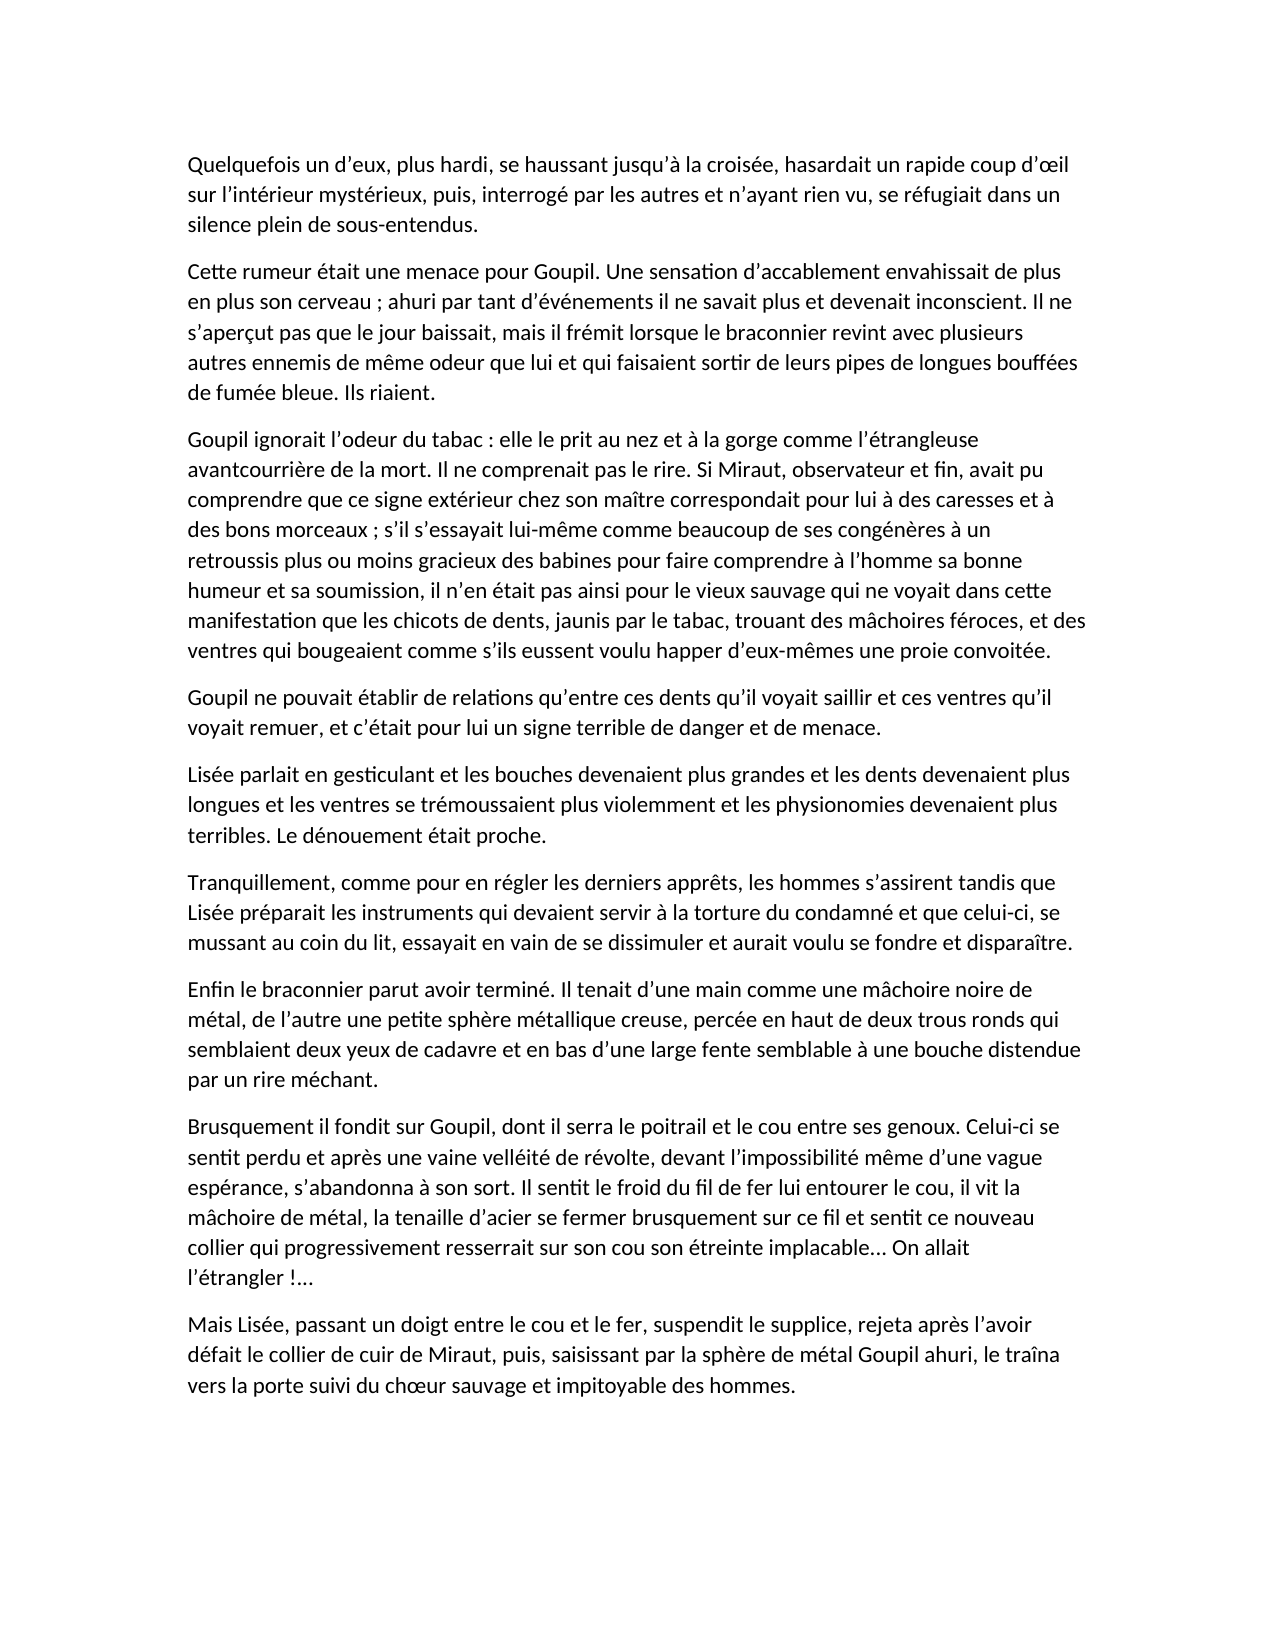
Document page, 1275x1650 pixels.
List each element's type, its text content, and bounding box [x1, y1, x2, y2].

text Quelquefois un d’eux, plus hardi, se haussant jusqu’à la croisée, hasardait un rapide coup d’œil sur l’intérieur mystérieux, puis, interrogé par les autres et n’ayant rien vu, se réfugiait dans un silence plein de sous-entendus. [187, 150, 1087, 238]
text Brusquement il fondit sur Goupil, dont il serra le poitrail et le cou entre ses genoux. Celui-ci se sentit perdu et après une vaine velléité de révolte, devant l’impossibilité même d’une vague espérance, s’abandonna à son sort. Il sentit le froid du fil de fer lui entourer le cou, il vit la mâchoire de métal, la tenaille d’acier se fermer brusquement sur ce fil et sentit ce nouveau collier qui progressivement resserrait sur son cou son étreinte implacable... On allait l’étrangler !... [187, 1112, 1087, 1292]
text Tranquillement, comme pour en régler les derniers apprêts, les hommes s’assirent tandis que Lisée préparait les instruments qui devaient servir à la torture du condamné et que celui-ci, se mussant au coin du lit, essayait en vain de se dissimuler et aurait voulu se fondre et disparaître. [187, 868, 1087, 956]
text Cette rumeur était une menace pour Goupil. Une sensation d’accablement envahissait de plus en plus son cerveau ; ahuri par tant d’événements il ne savait plus et devenait inconscient. Il ne s’aperçut pas que le jour baissait, mais il frémit lorsque le braconnier revint avec plusieurs autres ennemis de même odeur que lui et qui faisaient sortir de leurs pipes de longues bouffées de fumée bleue. Ils riaient. [187, 257, 1087, 406]
text Goupil ne pouvait établir de relations qu’entre ces dents qu’il voyait saillir et ces ventres qu’il voyait remuer, et c’était pour lui un signe terrible de danger et de menace. [187, 683, 1087, 742]
text Lisée parlait en gesticulant et les bouches devenaient plus grandes et les dents devenaient plus longues et les ventres se trémoussaient plus violemment et les physionomies devenaient plus terribles. Le dénouement était proche. [187, 760, 1087, 849]
text Goupil ignorait l’odeur du tabac : elle le prit au nez et à la gorge comme l’étrangleuse avantcourrière de la mort. Il ne comprenait pas le rire. Si Miraut, observateur et fin, avait pu comprendre que ce signe extérieur chez son maître correspondait pour lui à des caresses et à des bons morceaux ; s’il s’essayait lui-même comme beaucoup de ses congénères à un retroussis plus ou moins gracieux des babines pour faire comprendre à l’homme sa bonne humeur et sa soumission, il n’en était pas ainsi pour le vieux sauvage qui ne voyait dans cette manifestation que les chicots de dents, jaunis par le tabac, trouant des mâchoires féroces, et des ventres qui bougeaient comme s’ils eussent voulu happer d’eux-mêmes une proie convoitée. [187, 425, 1087, 664]
text Enfin le braconnier parut avoir terminé. Il tenait d’une main comme une mâchoire noire de métal, de l’autre une petite sphère métallique creuse, percée en haut de deux trous ronds qui semblaient deux yeux de cadavre et en bas d’une large fente semblable à une bouche distendue par un rire méchant. [187, 975, 1087, 1094]
text Mais Lisée, passant un doigt entre le cou et le fer, suspendit le supplice, rejeta après l’avoir défait le collier de cuir de Miraut, puis, saisissant par la sphère de métal Goupil ahuri, le traîna vers la porte suivi du chœur sauvage et impitoyable des hommes. [187, 1310, 1087, 1399]
